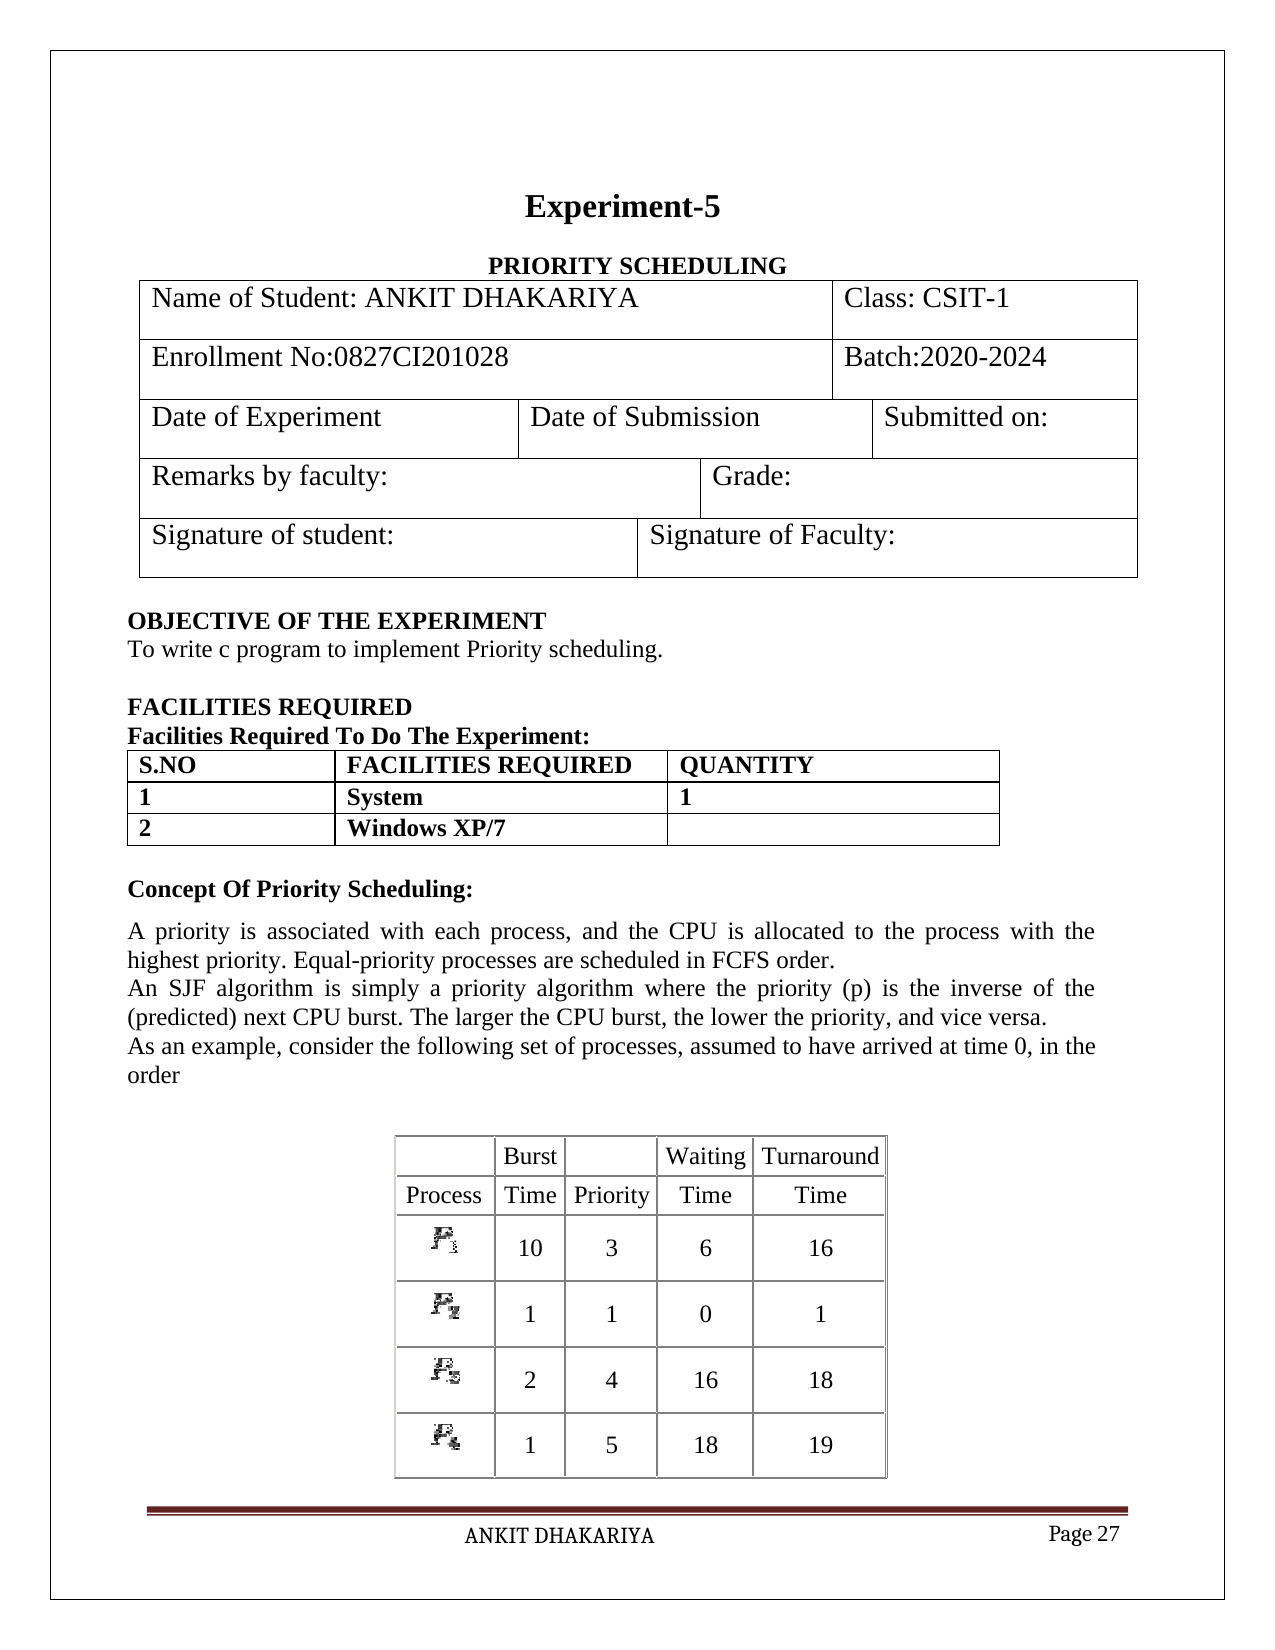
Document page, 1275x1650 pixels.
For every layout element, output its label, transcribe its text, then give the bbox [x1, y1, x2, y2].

table_cell [396, 1216, 494, 1280]
text Facilities Required To Do The Experiment: [127, 721, 1154, 749]
picture [431, 1227, 453, 1249]
table_cell 0 [658, 1282, 752, 1346]
table_header S.NO [128, 751, 334, 781]
table_cell Signature of Faculty: [638, 519, 1137, 577]
table_cell Batch:2020-2024 [833, 340, 1137, 399]
table_cell Time [496, 1177, 564, 1214]
table_header Waiting [658, 1137, 752, 1174]
table_header Name of Student: ANKIT DHAKARIYA [140, 281, 832, 339]
table_header Turnaround [754, 1137, 885, 1174]
table_cell Process [396, 1177, 494, 1214]
text An SJF algorithm is simply a priority algorithm where the priority (p) is the inverse of the (predicted) next CPU burst. The larger the CPU burst, the lower the priority, and vice versa. [127, 973, 1154, 1031]
table_cell 16 [754, 1214, 885, 1280]
table_cell 2 [496, 1348, 564, 1411]
table_header Burst [496, 1137, 564, 1174]
table_cell Time [658, 1177, 752, 1214]
table_cell 1 [668, 783, 999, 813]
text To write c program to implement Priority scheduling. [127, 635, 1154, 663]
table_header [566, 1137, 656, 1174]
table_cell Time [754, 1175, 885, 1214]
table_header Class: CSIT-1 [833, 281, 1137, 339]
table_cell 5 [565, 1414, 657, 1477]
table_cell 4 [566, 1348, 656, 1411]
table_cell Date of Experiment [140, 400, 518, 458]
text As an example, consider the following set of processes, assumed to have arrived at time 0, in the order [127, 1031, 1154, 1088]
table_cell 18 [754, 1346, 885, 1411]
picture [449, 1246, 458, 1253]
table_cell 1 [566, 1282, 656, 1346]
table_cell 3 [566, 1216, 656, 1280]
picture [431, 1358, 460, 1384]
table_cell [668, 814, 999, 845]
table_cell 1 [754, 1280, 885, 1346]
table_header FACILITIES REQUIRED [336, 751, 667, 781]
table_cell 6 [658, 1216, 752, 1280]
subtitle Experiment-5 [352, 186, 818, 224]
table_cell System [336, 783, 667, 813]
table_cell 16 [658, 1348, 752, 1411]
table_cell Submitted on: [873, 400, 1137, 458]
table_cell Signature of student: [140, 519, 637, 577]
table_cell Grade: [701, 459, 1137, 517]
table_cell [396, 1414, 494, 1477]
table_cell 18 [657, 1414, 753, 1477]
subtitle Concept Of Priority Scheduling: [127, 874, 1154, 902]
table_cell Windows XP/7 [336, 814, 667, 845]
table_cell [396, 1282, 494, 1346]
subtitle PRIORITY SCHEDULING [148, 251, 1127, 280]
picture [431, 1424, 460, 1450]
table_cell 10 [496, 1216, 564, 1280]
table_header [396, 1137, 494, 1174]
table_cell Enrollment No:0827CI201028 [140, 340, 832, 399]
table_cell Priority [566, 1177, 656, 1214]
table_cell [396, 1348, 494, 1411]
table_cell 2 [128, 814, 334, 845]
table_cell 1 [496, 1282, 564, 1346]
text A priority is associated with each process, and the CPU is allocated to the process with the highest priority. Equal-priority processes are scheduled in FCFS order. [127, 916, 1154, 973]
table_cell Remarks by faculty: [140, 459, 700, 517]
table_cell 19 [753, 1411, 885, 1477]
subtitle FACILITIES REQUIRED [127, 692, 1154, 721]
table_cell 1 [128, 783, 334, 813]
table_cell Date of Submission [519, 400, 872, 458]
picture [431, 1293, 460, 1319]
table_cell 1 [495, 1414, 565, 1477]
table_header QUANTITY [668, 751, 999, 781]
text OBJECTIVE OF THE EXPERIMENT [127, 606, 1154, 635]
